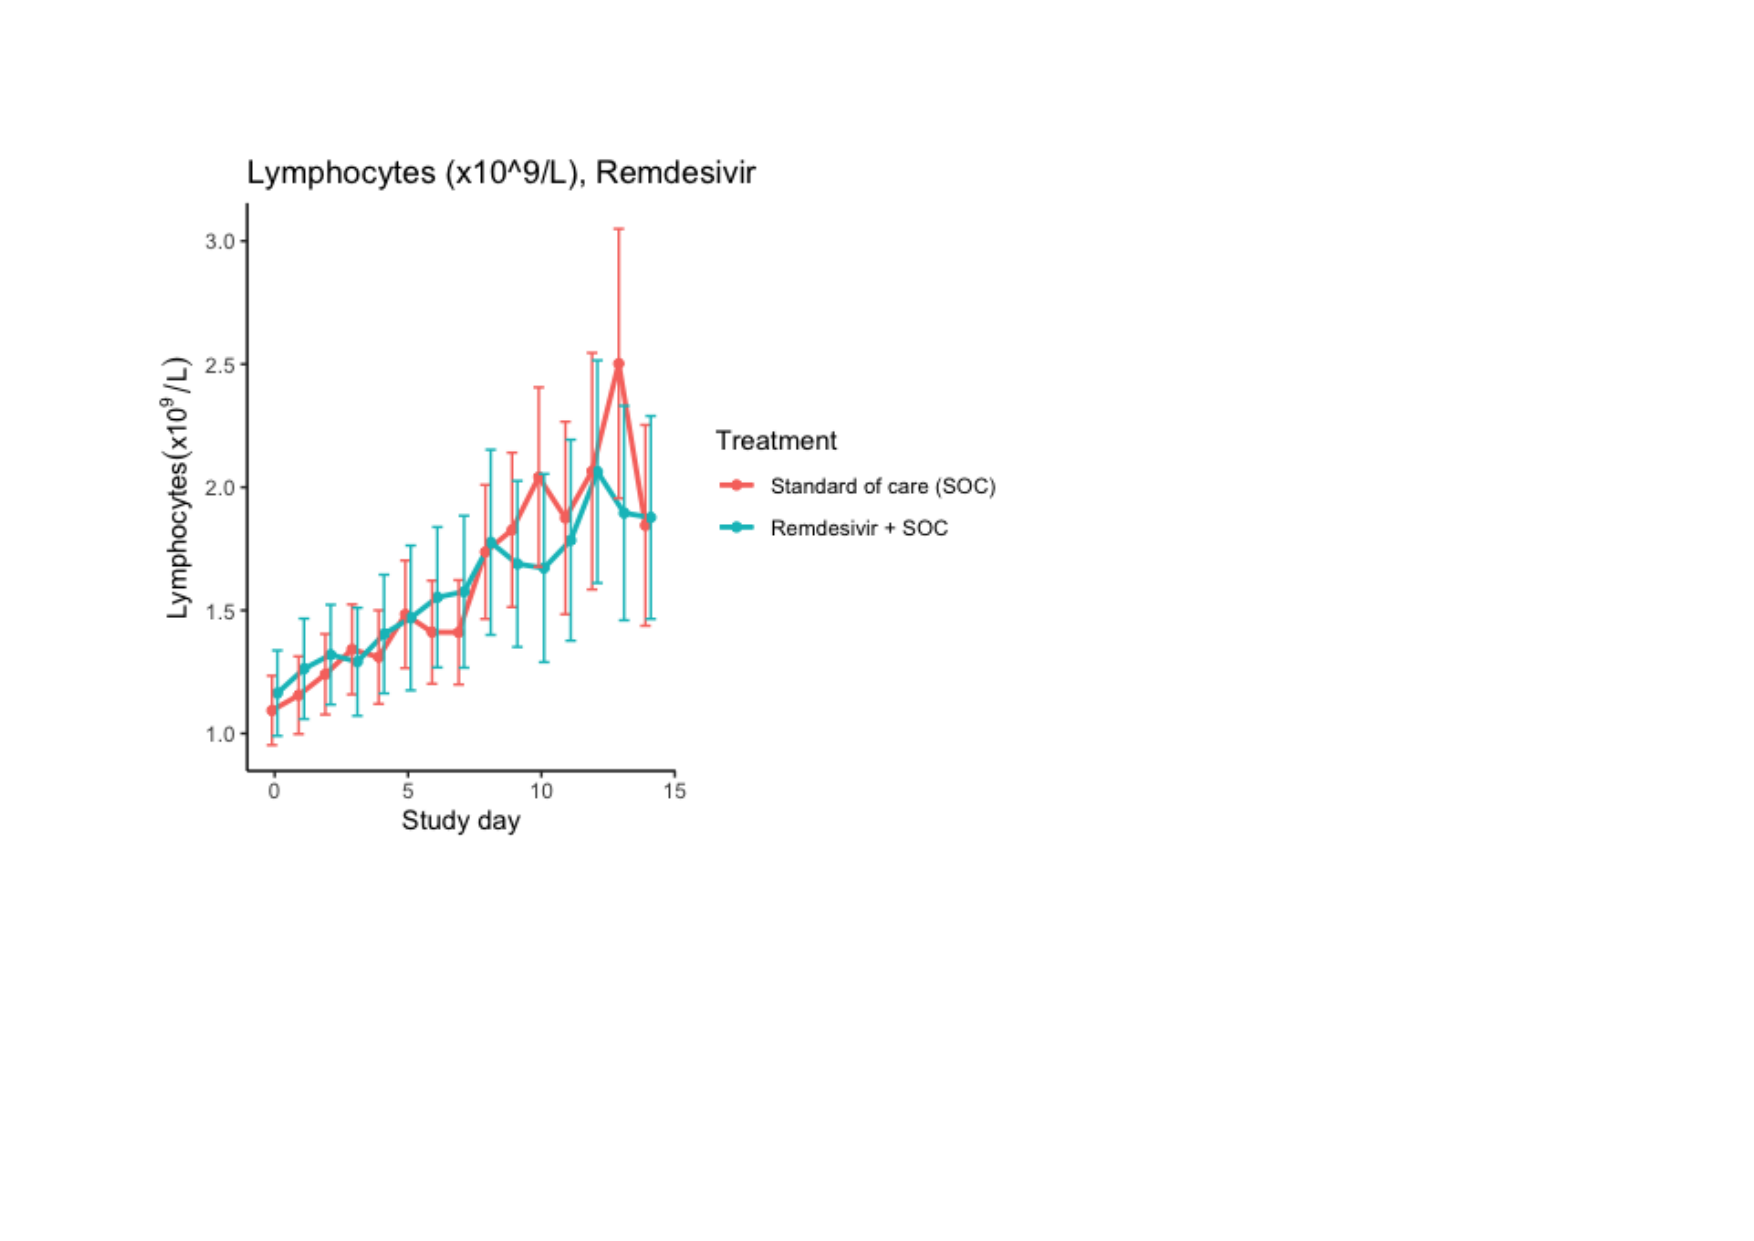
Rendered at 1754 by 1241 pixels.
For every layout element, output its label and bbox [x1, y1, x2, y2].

picture [147, 147, 1023, 848]
